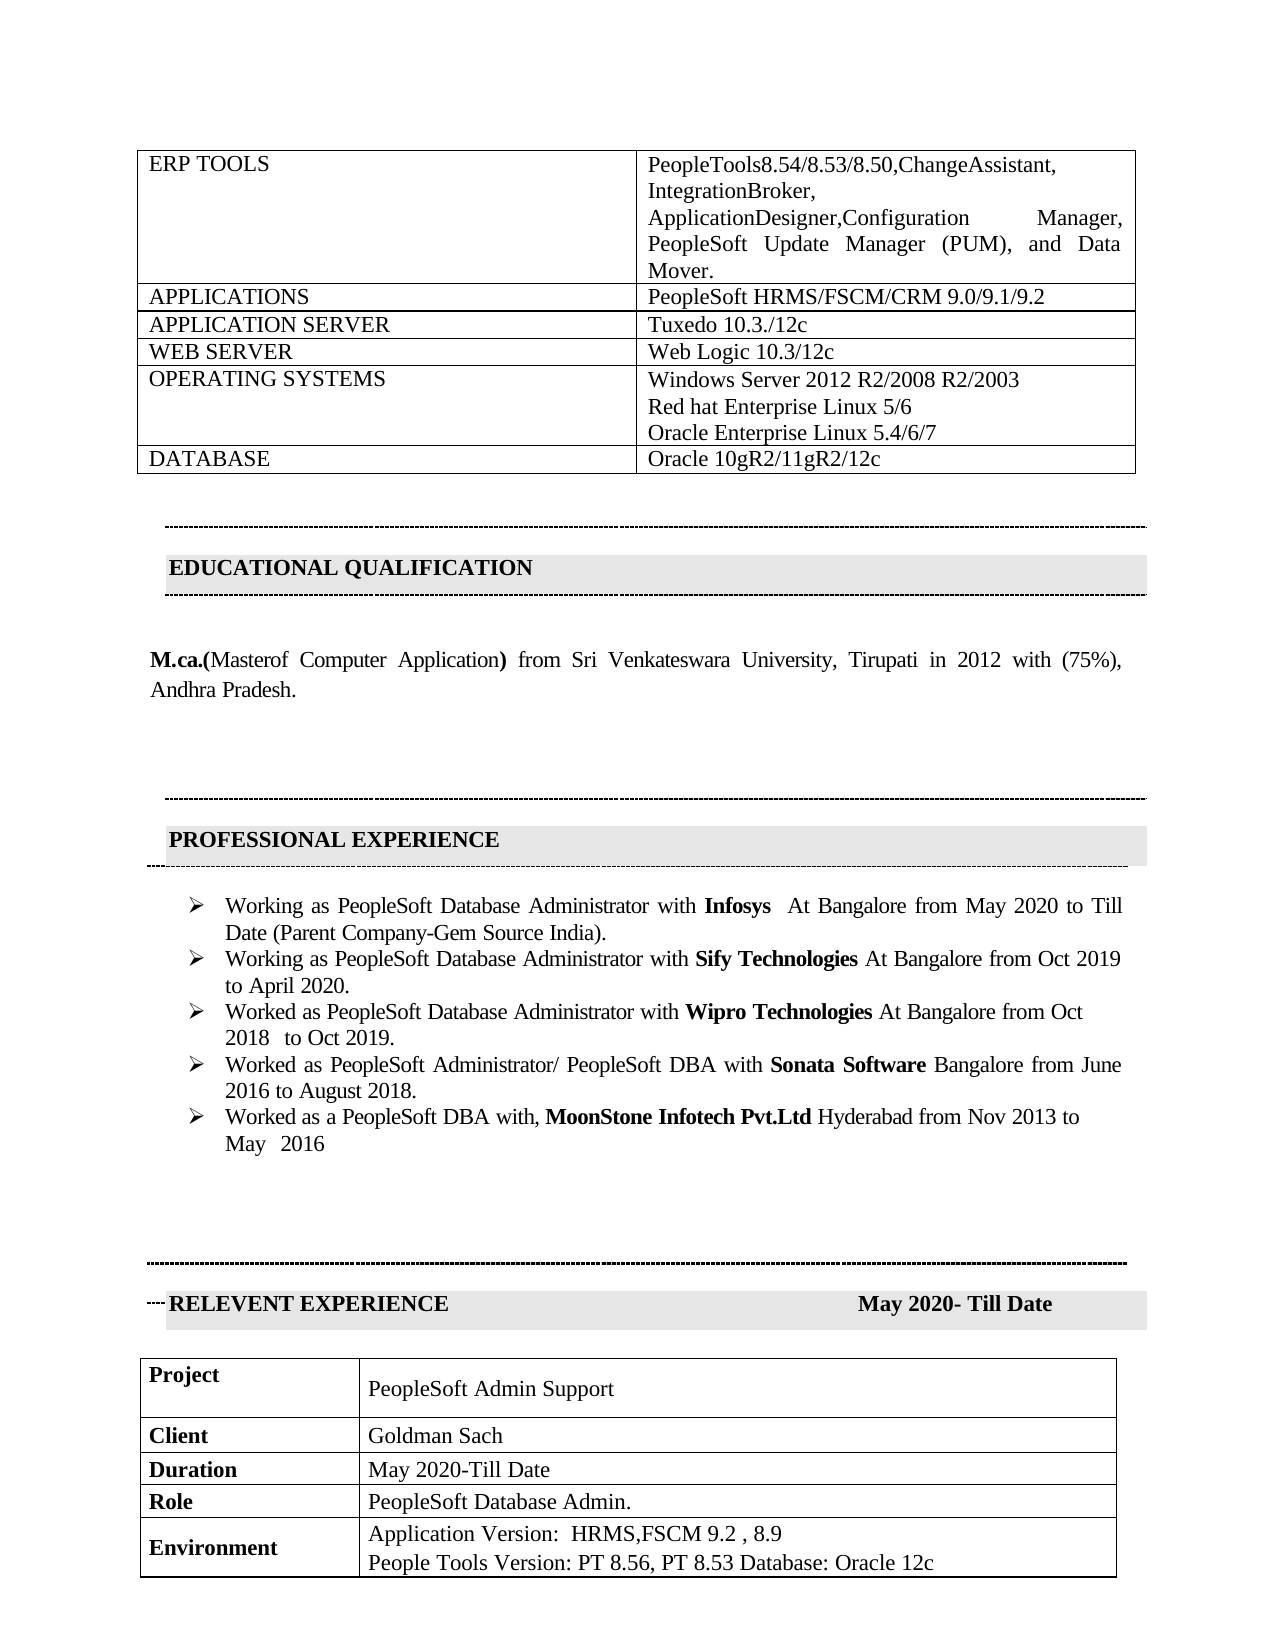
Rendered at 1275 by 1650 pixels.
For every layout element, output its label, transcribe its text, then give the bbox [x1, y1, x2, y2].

list Working as PeopleSoft Database Administrator with Infosys At Bangalore from May 2020 to Till Date (Parent Company-Gem Source India). [187, 893, 1126, 945]
table_header ERP TOOLS [138, 151, 636, 283]
table_cell Duration [141, 1453, 359, 1484]
table_cell OPERATING SYSTEMS [138, 366, 636, 445]
table_cell Environment [141, 1518, 359, 1576]
table_cell PeopleSoft HRMS/FSCM/CRM 9.0/9.1/9.2 [637, 284, 1135, 310]
table_cell Web Logic 10.3/12c [637, 339, 1135, 365]
table_header Project [141, 1359, 359, 1417]
table_cell Oracle 10gR2/11gR2/12c [637, 446, 1135, 473]
table_cell Client [141, 1418, 359, 1452]
table_cell May 2020-Till Date [360, 1453, 1116, 1484]
table_header PeopleSoft Admin Support [360, 1359, 1116, 1417]
table_cell Goldman Sach [360, 1418, 1116, 1452]
table_cell Windows Server 2012 R2/2008 R2/2003 Red hat Enterprise Linux 5/6 Oracle Enterprise Linux 5.4/6/7 [637, 366, 1135, 445]
table_cell Tuxedo 10.3./12c [637, 312, 1135, 338]
list Working as PeopleSoft Database Administrator with Sify Technologies At Bangalore from Oct 2019 to April 2020. [187, 945, 1126, 998]
table_cell DATABASE [138, 446, 636, 473]
table_cell Role [141, 1485, 359, 1517]
table_cell PeopleSoft Database Admin. [360, 1485, 1116, 1517]
table_cell WEB SERVER [138, 339, 636, 365]
table_header PeopleTools8.54/8.53/8.50,ChangeAssistant, IntegrationBroker, ApplicationDesigner,Configuration Manager, PeopleSoft Update Manager (PUM), and Data Mover. [637, 151, 1135, 283]
table_cell APPLICATION SERVER [138, 312, 636, 338]
table_cell APPLICATIONS [138, 284, 636, 310]
list Worked as PeopleSoft Database Administrator with Wipro Technologies At Bangalore from Oct 2018 to Oct 2019. [187, 998, 1126, 1051]
table_cell Application Version: HRMS,FSCM 9.2 , 8.9 People Tools Version: PT 8.56, PT 8.53 Database: Oracle 12c [360, 1518, 1116, 1576]
list Worked as PeopleSoft Administrator/ PeopleSoft DBA with Sonata Software Bangalore from June 2016 to August 2018. [187, 1051, 1126, 1103]
list Worked as a PeopleSoft DBA with, MoonStone Infotech Pvt.Ltd Hyderabad from Nov 2013 to May 2016 [187, 1103, 1126, 1156]
list ca.(Masterof Computer Application) from Sri Venkateswara University, Tirupati in 2012 with (75%), Andhra Pradesh. [150, 646, 1126, 702]
